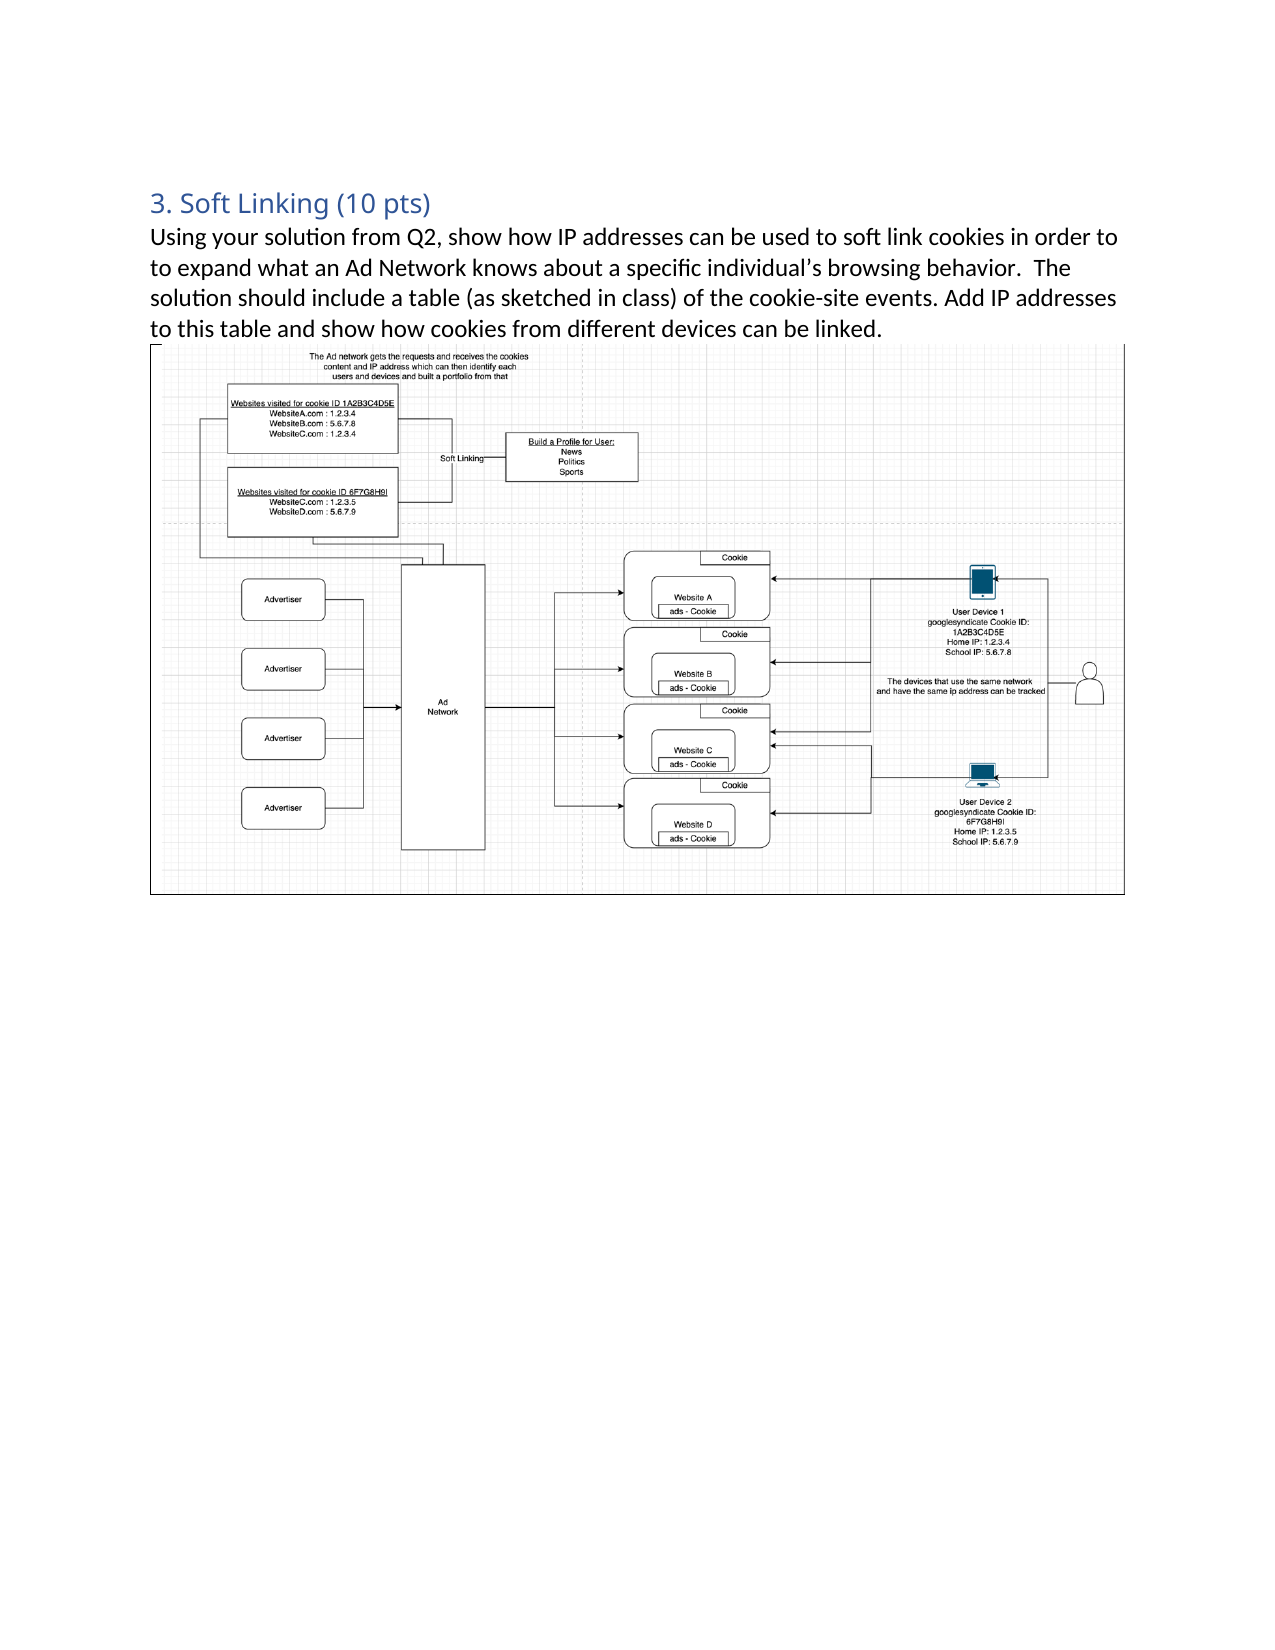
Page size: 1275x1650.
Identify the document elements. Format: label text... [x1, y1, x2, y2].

text Using your solution from Q2, show how IP addresses can be used to soft link cookies in order to to expand what an Ad Network knows about a specific individual’s browsing behavior. The solution should include a table (as sketched in class) of the cookie-site events. Add IP addresses to this table and show how cookies from different devices can be linked. [150, 222, 1125, 344]
table_header [151, 345, 161, 894]
subtitle 3. Soft Linking (10 pts) [150, 185, 1125, 222]
picture [161, 344, 1125, 894]
